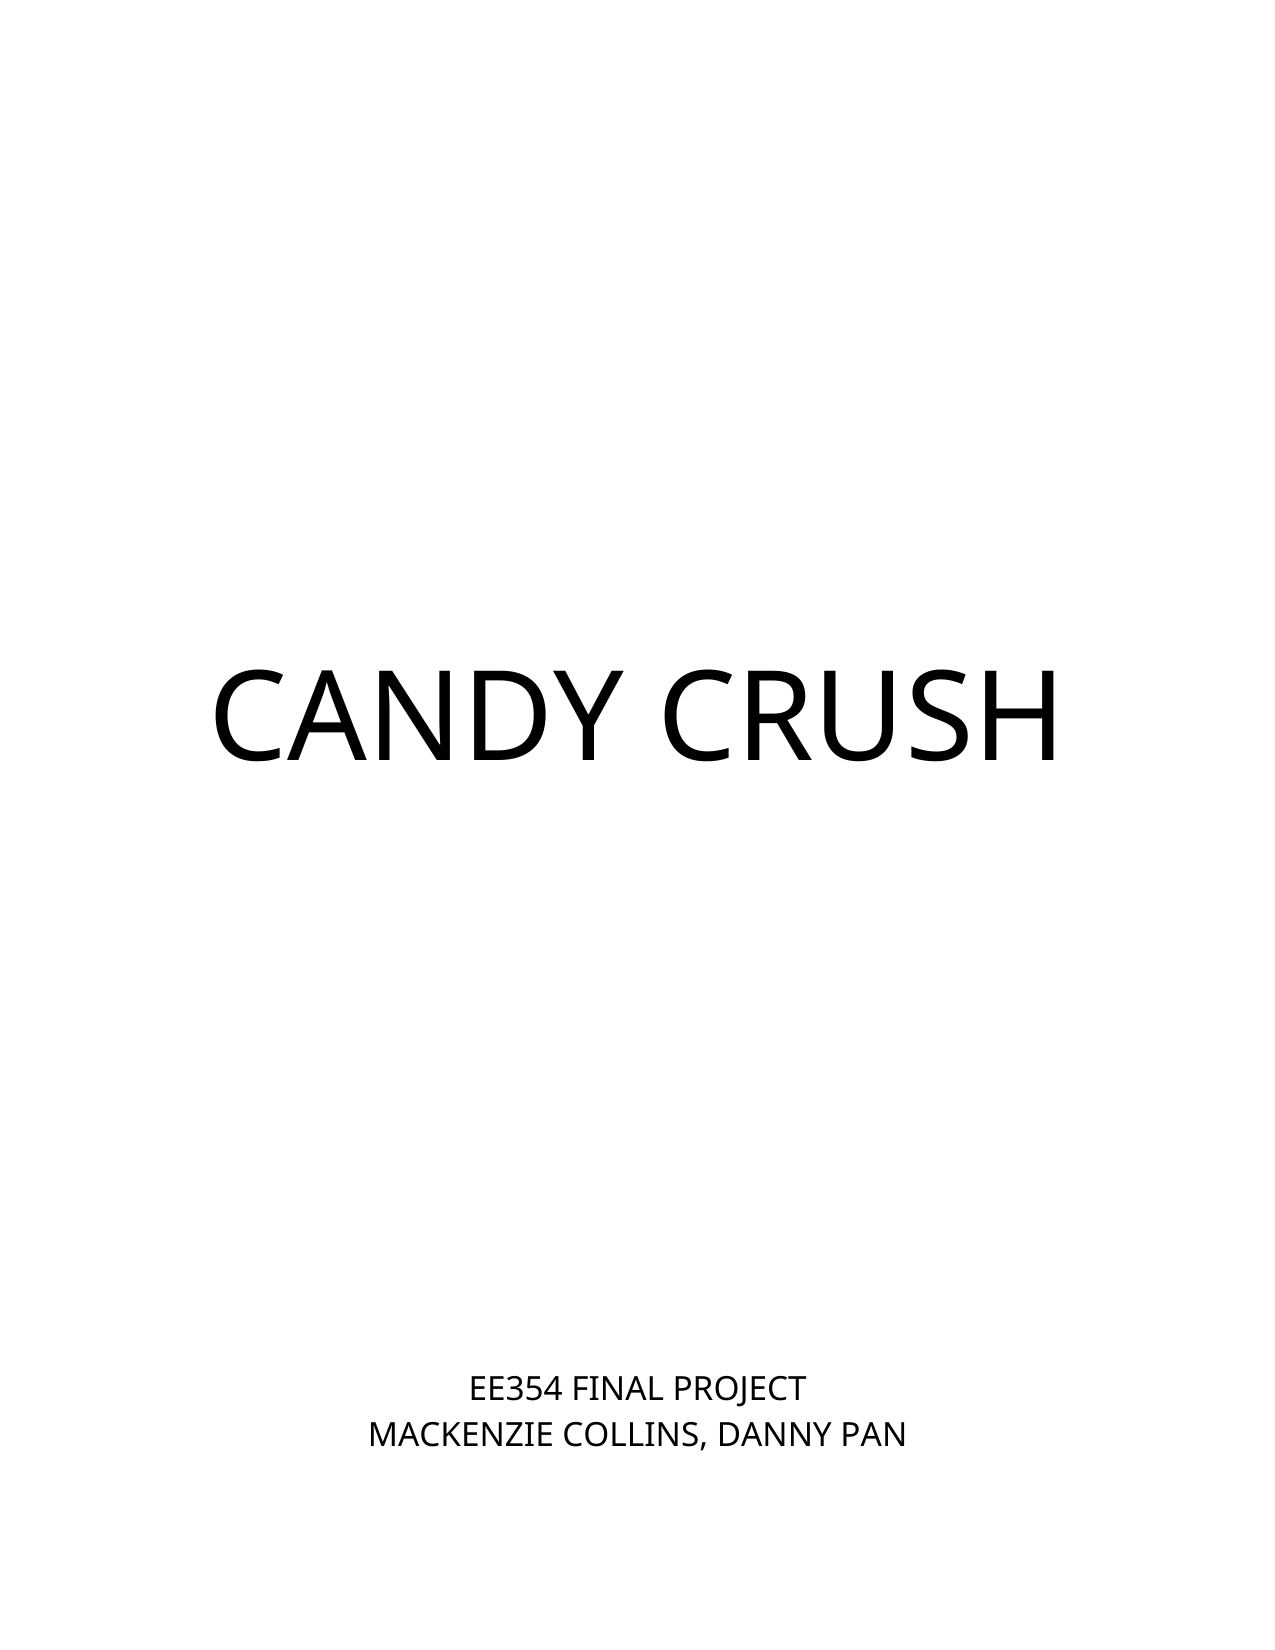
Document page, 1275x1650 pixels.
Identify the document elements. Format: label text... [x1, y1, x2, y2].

text MACKENZIE COLLINS, DANNY PAN [187, 1410, 1087, 1456]
text EE354 FINAL PROJECT [187, 1365, 1087, 1410]
text CANDY CRUSH [187, 627, 1087, 797]
